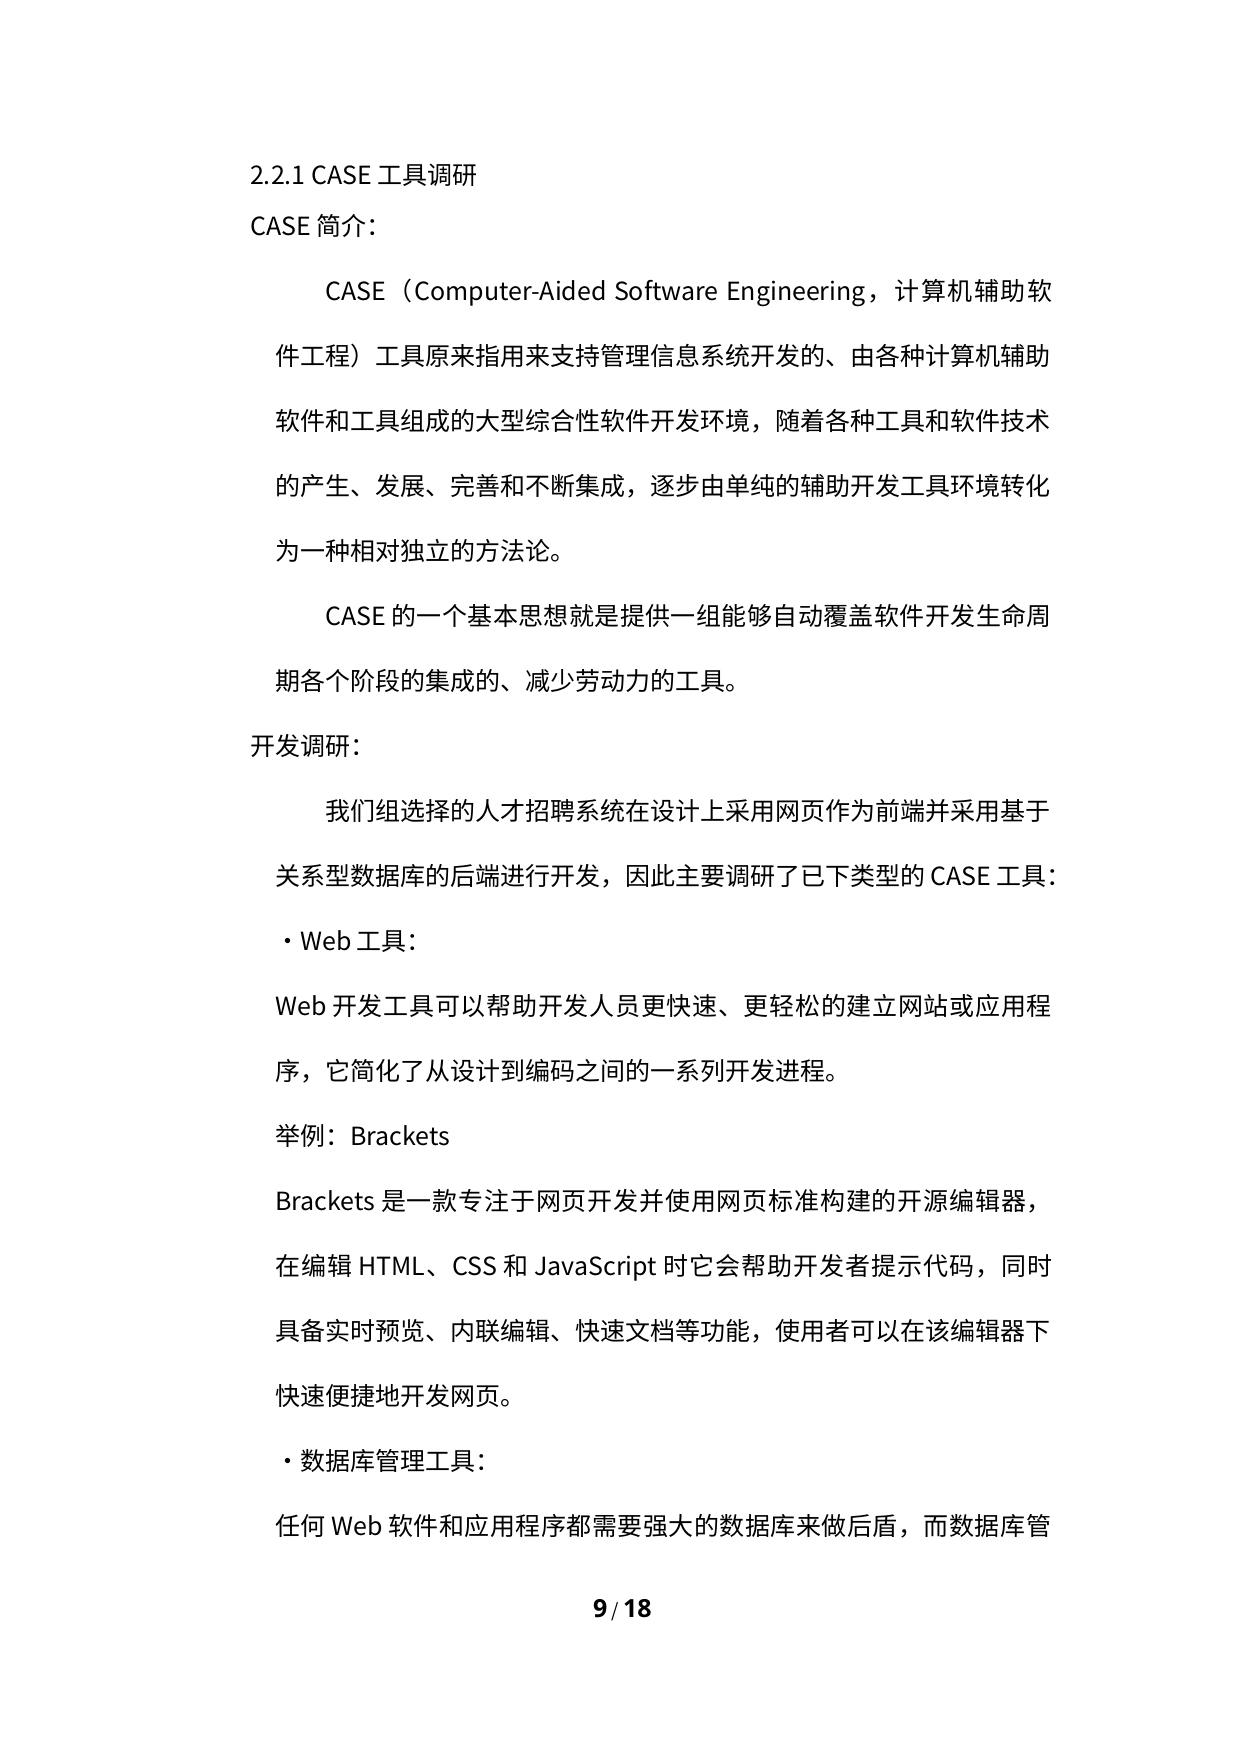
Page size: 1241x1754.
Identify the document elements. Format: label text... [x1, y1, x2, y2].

text 举例：Brackets [275, 1102, 1053, 1167]
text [275, 1492, 1053, 1557]
text Web开发工具可以帮助开发人员更快速、更轻松的建立网站或应用程序，它简化了从设计到编码之间的一系列开发进程。 [275, 972, 1053, 1102]
text 开发调研： [187, 712, 1053, 777]
text CASE简介： [187, 192, 1053, 257]
text CASE（Computer-Aided Software Engineering，计算机辅助软件工程）工具原来指用来支持管理信息系统开发的、由各种计算机辅助软件和工具组成的大型综合性软件开发环境，随着各种工具和软件技术的产生、发展、完善和不断集成，逐步由单纯的辅助开发工具环境转化为一种相对独立的方法论。 [275, 257, 1053, 582]
text CASE的一个基本思想就是提供一组能够自动覆盖软件开发生命周期各个阶段的集成的、减少劳动力的工具。 [275, 582, 1053, 712]
text Brackets是一款专注于网页开发并使用网页标准构建的开源编辑器，在编辑HTML、CSS和JavaScript时它会帮助开发者提示代码，同时具备实时预览、内联编辑、快速文档等功能，使用者可以在该编辑器下快速便捷地开发网页。 [275, 1167, 1053, 1427]
text 我们组选择的人才招聘系统在设计上采用网页作为前端并采用基于关系型数据库的后端进行开发，因此主要调研了已下类型的CASE工具： [275, 777, 1053, 907]
text ·Web工具： [275, 907, 1053, 972]
subtitle 2.2.1 CASE工具调研 [187, 156, 1053, 192]
text ·数据库管理工具： [275, 1427, 1053, 1492]
